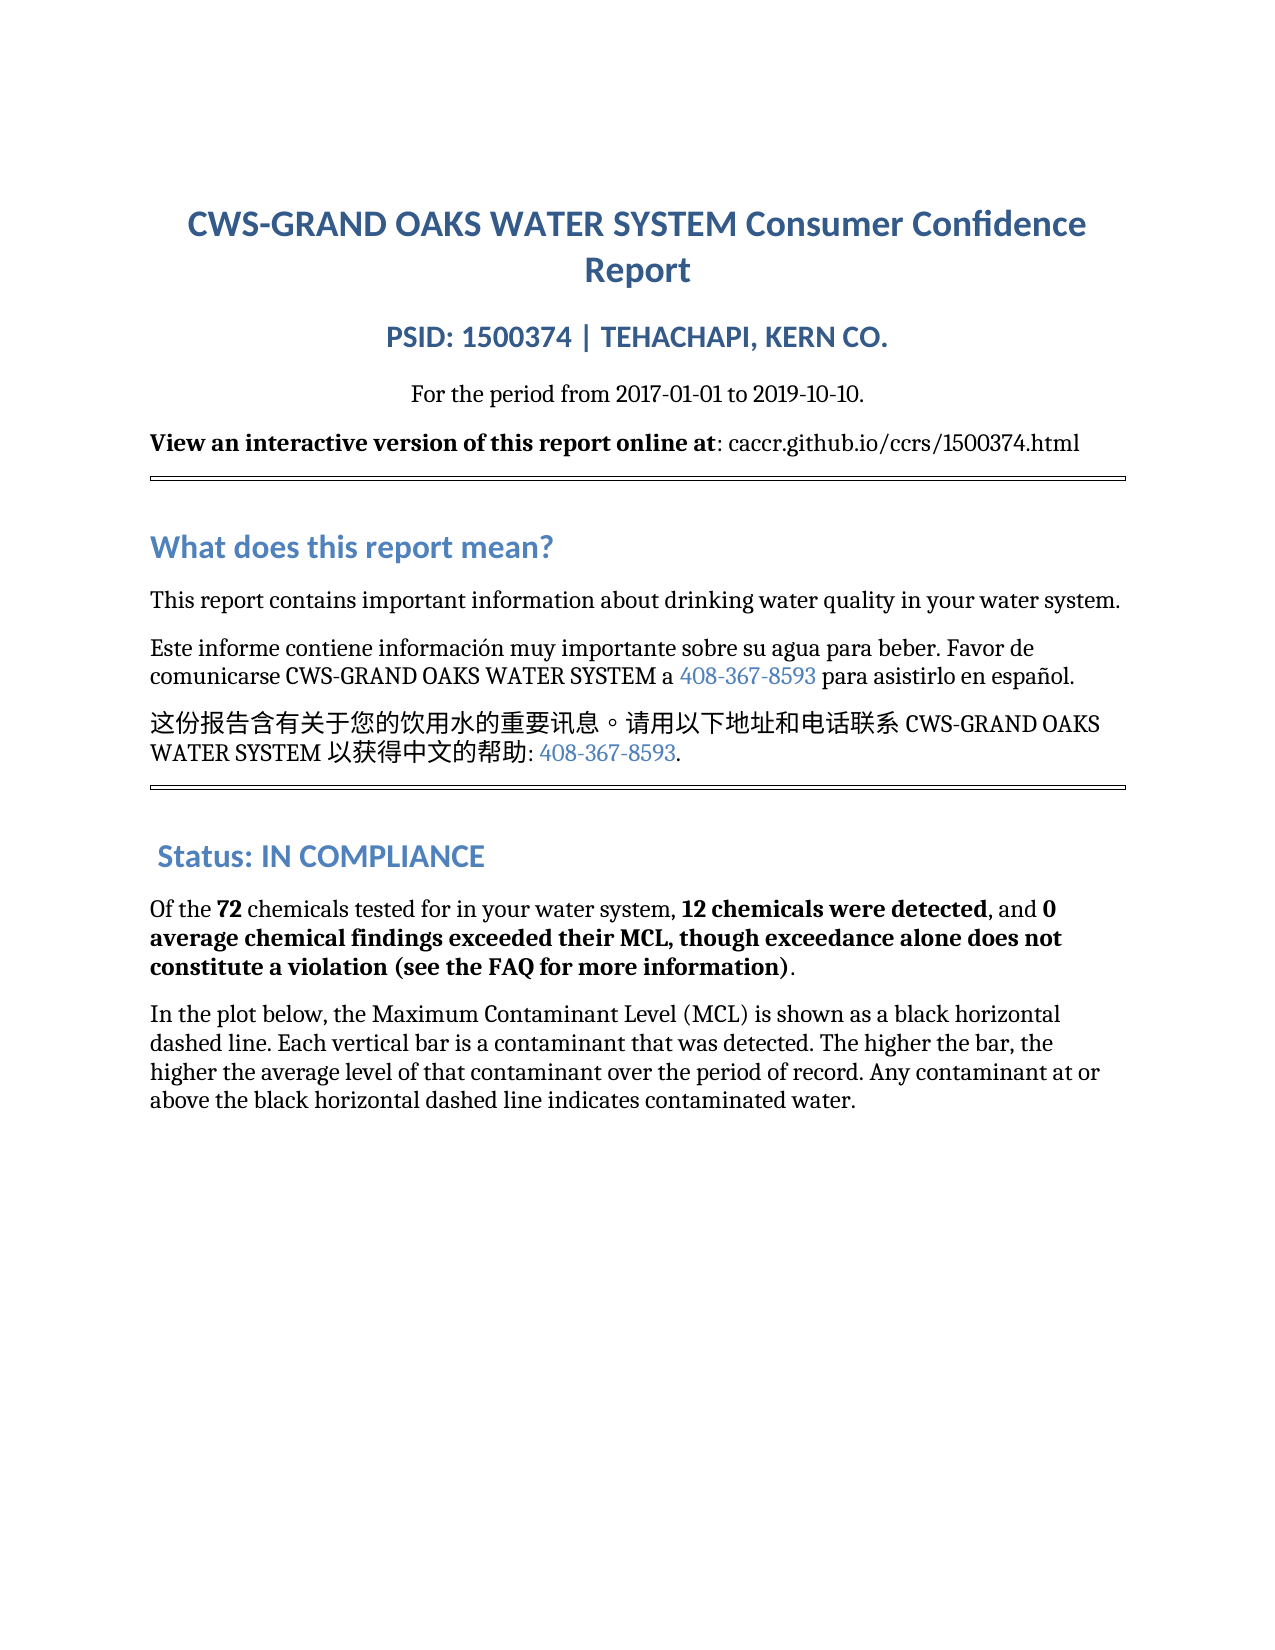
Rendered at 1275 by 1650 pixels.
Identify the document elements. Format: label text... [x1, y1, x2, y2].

subtitle What does this report mean? [150, 526, 1125, 567]
text This report contains important information about drinking water quality in your water system. [150, 586, 1125, 615]
text Of the 72 chemicals tested for in your water system, 12 chemicals were detected, and 0 average chemical findings exceeded their MCL, though exceedance alone does not constitute a violation (see the FAQ for more information). [150, 895, 1125, 981]
text In the plot below, the Maximum Contaminant Level (MCL) is shown as a black horizontal dashed line. Each vertical bar is a contaminant that was detected. The higher the bar, the higher the average level of that contaminant over the period of record. Any contaminant at or above the black horizontal dashed line indicates contaminated water. [150, 1000, 1125, 1115]
subtitle Status: IN COMPLIANCE [150, 836, 1125, 876]
text For the period from 2017-01-01 to 2019-10-10. [150, 380, 1125, 408]
title CWS-GRAND OAKS WATER SYSTEM Consumer Confidence Report [150, 200, 1125, 292]
text Este informe contiene información muy importante sobre su agua para beber. Favor de comunicarse CWS-GRAND OAKS WATER SYSTEM a 408-367-8593 para asistirlo en español. [150, 633, 1125, 691]
subtitle PSID: 1500374 | TEHACHAPI, KERN CO. [150, 317, 1125, 355]
text 这份报告含有关于您的饮用水的重要讯息。请用以下地址和电话联系 CWS-GRAND OAKS WATER SYSTEM 以获得中文的帮助: 408-367-8593. [150, 710, 1125, 767]
text View an interactive version of this report online at: caccr.github.io/ccrs/1500374.html [150, 429, 1125, 458]
